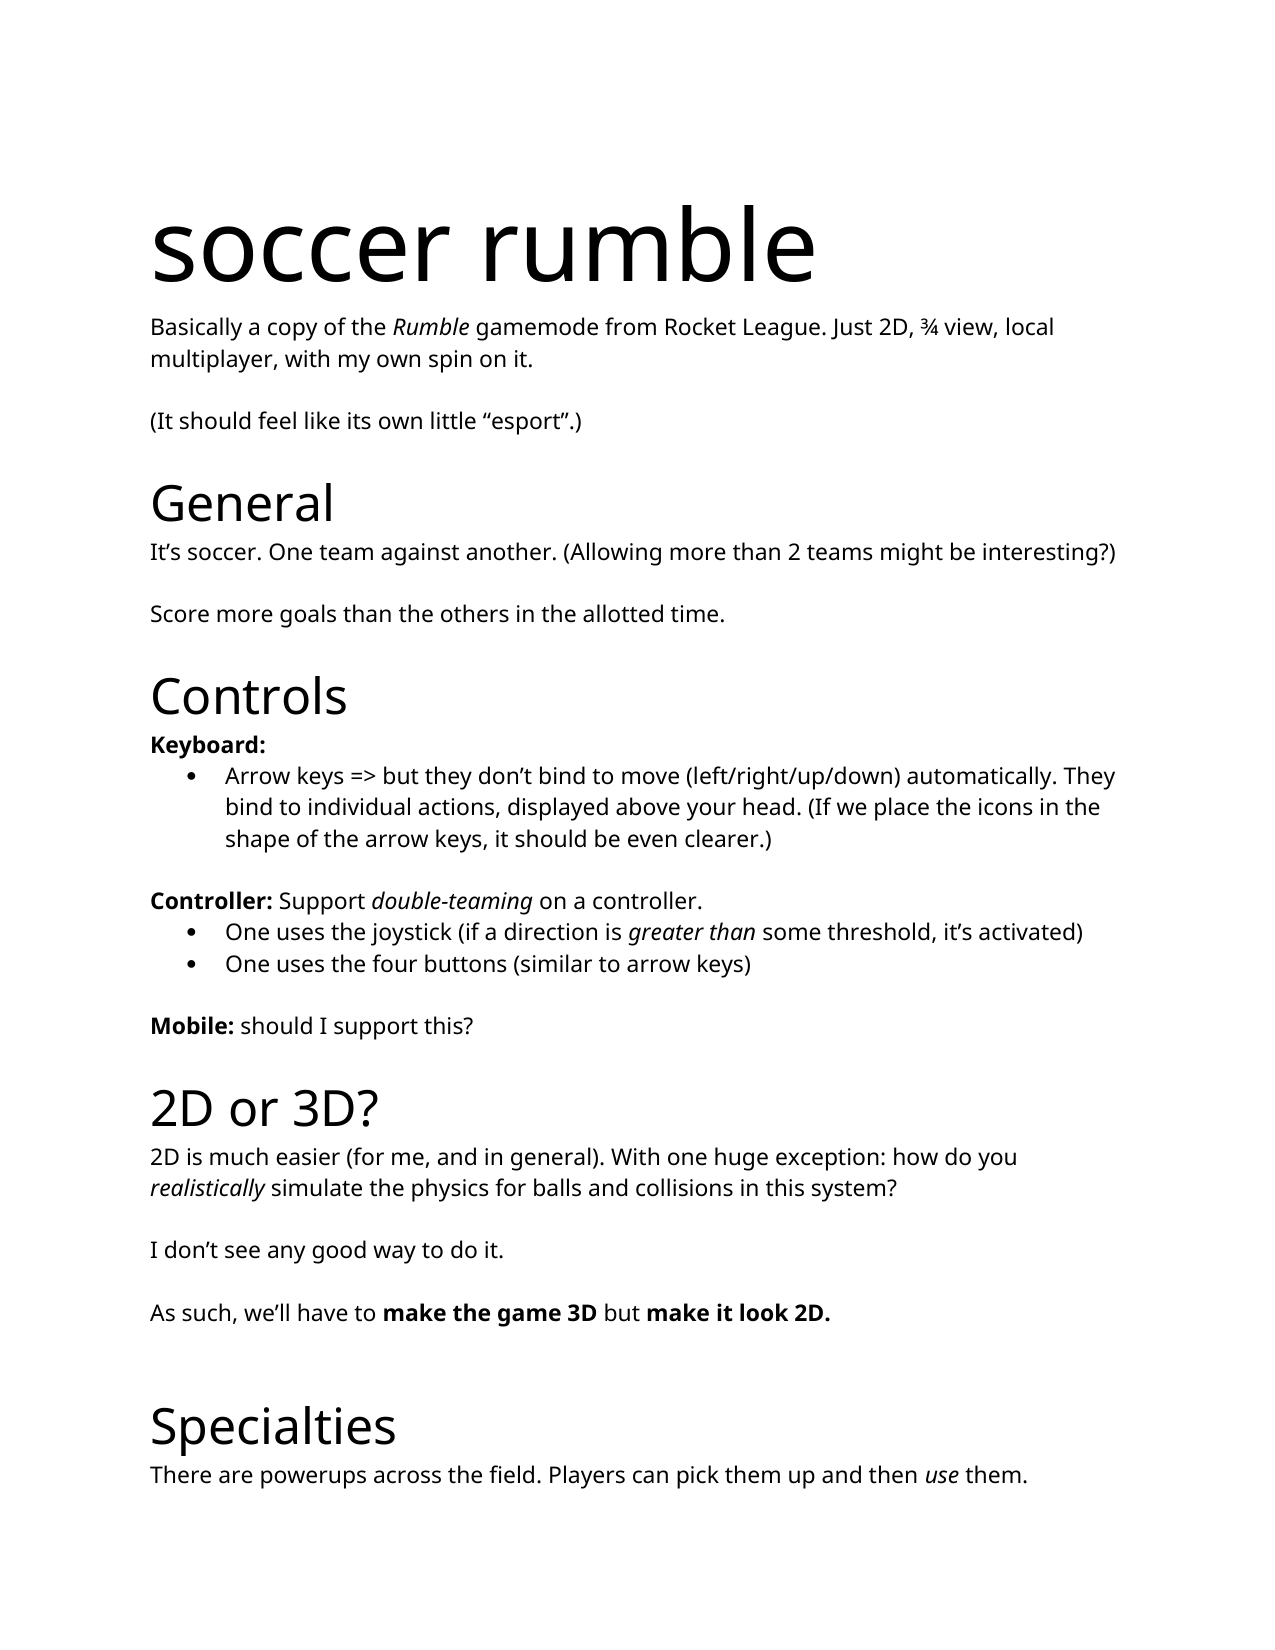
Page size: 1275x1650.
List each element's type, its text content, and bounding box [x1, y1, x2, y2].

text It’s soccer. One team against another. (Allowing more than 2 teams might be interesting?) [150, 536, 1125, 567]
subtitle General [150, 467, 1125, 536]
subtitle soccer rumble [150, 175, 1125, 311]
text 2D is much easier (for me, and in general). With one huge exception: how do you realistically simulate the physics for balls and collisions in this system? [150, 1141, 1125, 1203]
list One uses the joystick (if a direction is greater than some threshold, it’s activated) [187, 916, 1125, 947]
text Mobile: should I support this? [150, 1010, 1125, 1041]
text I don’t see any good way to do it. [150, 1234, 1125, 1266]
text Keyboard: [150, 729, 1125, 760]
text (It should feel like its own little “esport”.) [150, 405, 1125, 436]
list One uses the four buttons (similar to arrow keys) [187, 947, 1125, 979]
text There are powerups across the field. Players can pick them up and then use them. [150, 1459, 1125, 1490]
text Score more goals than the others in the allotted time. [150, 598, 1125, 629]
text Controller: Support double-teaming on a controller. [150, 885, 1125, 916]
text Basically a copy of the Rumble gamemode from Rocket League. Just 2D, ¾ view, local multiplayer, with my own spin on it. [150, 311, 1125, 374]
list Arrow keys => but they don’t bind to move (left/right/up/down) automatically. They bind to individual actions, displayed above your head. (If we place the icons in the shape of the arrow keys, it should be even clearer.) [187, 760, 1125, 854]
text As such, we’ll have to make the game 3D but make it look 2D. [150, 1297, 1125, 1328]
subtitle 2D or 3D? [150, 1072, 1125, 1141]
subtitle Specialties [150, 1391, 1125, 1459]
subtitle Controls [150, 661, 1125, 729]
